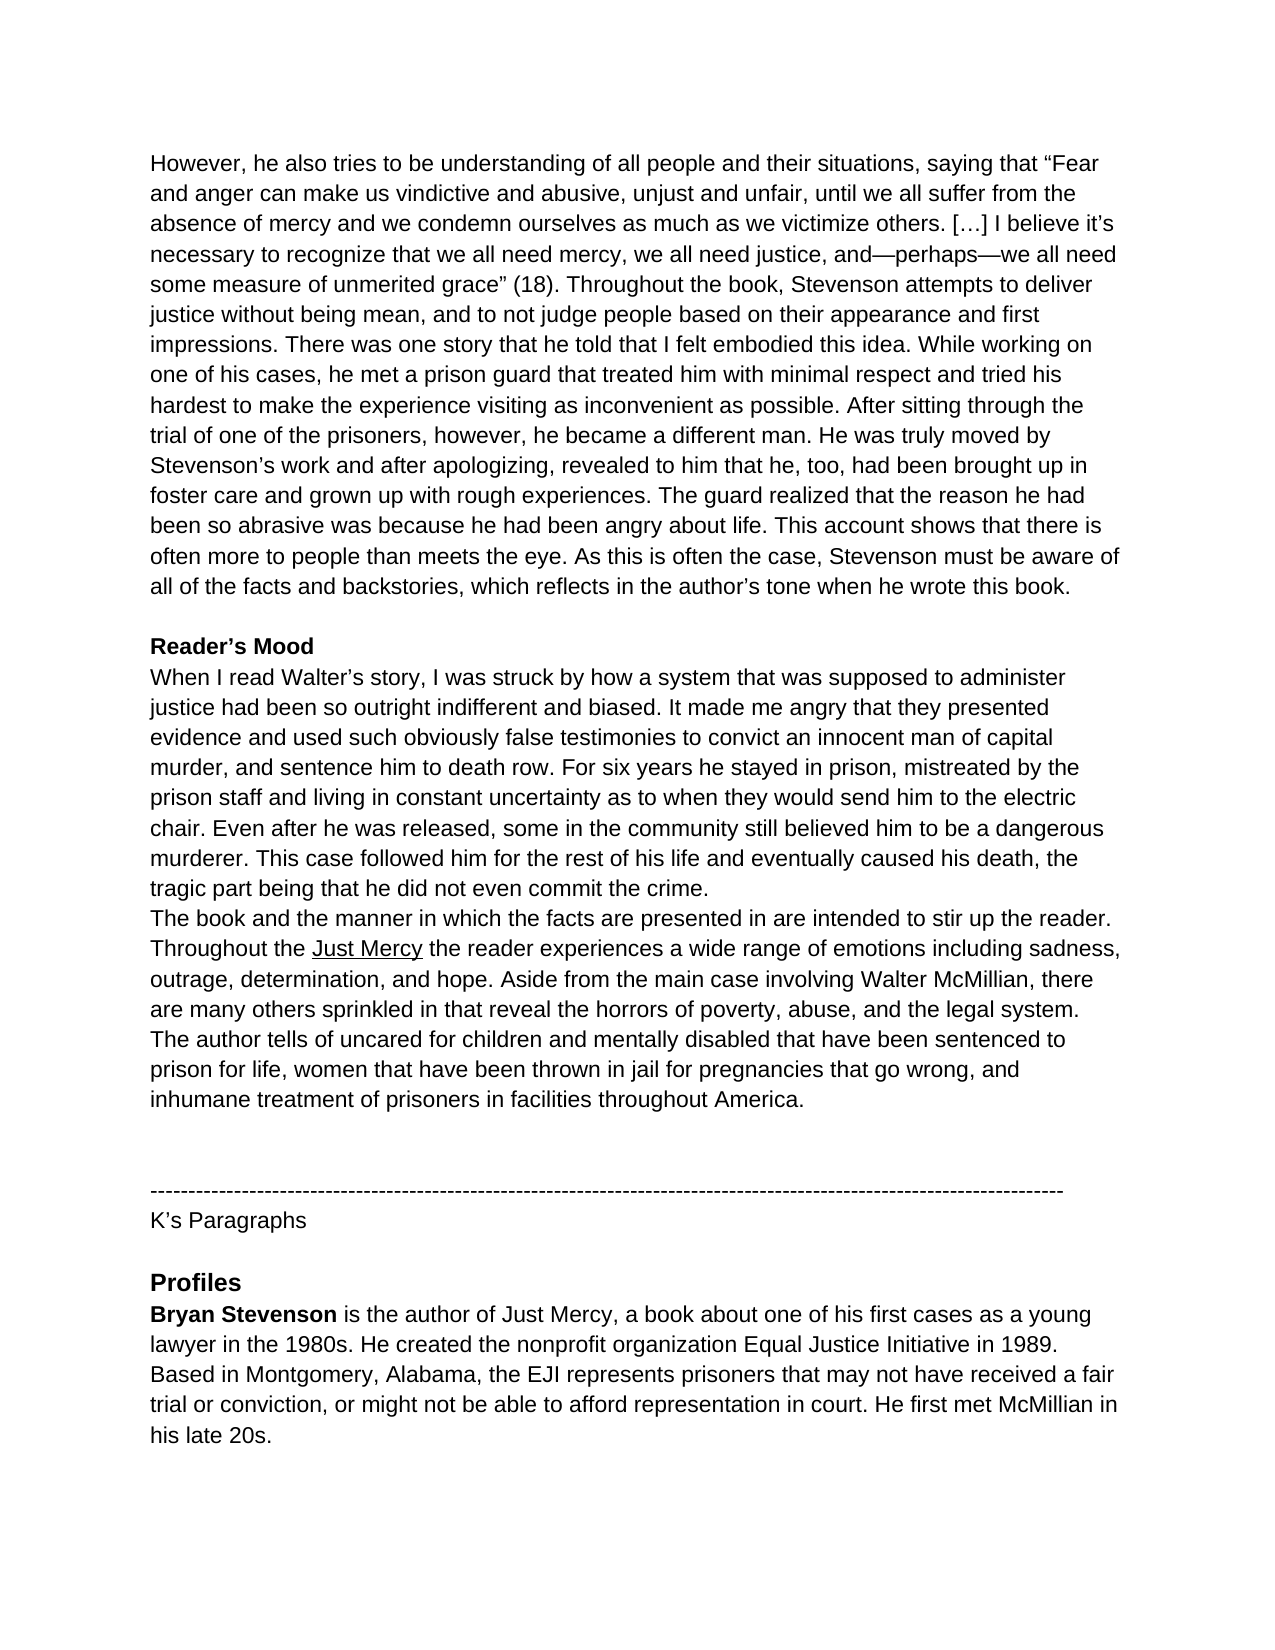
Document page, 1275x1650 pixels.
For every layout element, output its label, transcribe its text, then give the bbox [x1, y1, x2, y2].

text When I read Walter’s story, I was struck by how a system that was supposed to administer justice had been so outright indifferent and biased. It made me angry that they presented evidence and used such obviously false testimonies to convict an innocent man of capital murder, and sentence him to death row. For six years he stayed in prison, mistreated by the prison staff and living in constant uncertainty as to when they would send him to the electric chair. Even after he was released, some in the community still believed him to be a dangerous murderer. This case followed him for the rest of his life and eventually caused his death, the tragic part being that he did not even commit the crime. [150, 663, 1125, 901]
text K’s Paragraphs [150, 1207, 1125, 1234]
text Bryan Stevenson is the author of Just Mercy, a book about one of his first cases as a young lawyer in the 1980s. He created the nonprofit organization Equal Justice Initiative in 1989. Based in Montgomery, Alabama, the EJI represents prisoners that may not have received a fair trial or conviction, or might not be able to afford representation in court. He first met McMillian in his late 20s. [150, 1301, 1125, 1448]
text ------------------------------------------------------------------------------------------------------------------------ [150, 1177, 1125, 1203]
text The book and the manner in which the facts are presented in are intended to stir up the reader. Throughout the Just Mercy the reader experiences a wide range of emotions including sadness, outrage, determination, and hope. Aside from the main case involving Walter McMillian, there are many others sprinkled in that reveal the horrors of poverty, abuse, and the legal system. The author tells of uncared for children and mentally disabled that have been sentenced to prison for life, women that have been thrown in jail for pregnancies that go wrong, and inhumane treatment of prisoners in facilities throughout America. [150, 905, 1125, 1113]
text Reader’s Mood [150, 633, 1125, 660]
text Profiles [150, 1268, 1125, 1296]
text However, he also tries to be understanding of all people and their situations, saying that “Fear and anger can make us vindictive and abusive, unjust and unfair, until we all suffer from the absence of mercy and we condemn ourselves as much as we victimize others. […] I believe it’s necessary to recognize that we all need mercy, we all need justice, and—perhaps—we all need some measure of unmerited grace” (18). Throughout the book, Stevenson attempts to deliver justice without being mean, and to not judge people based on their appearance and first impressions. There was one story that he told that I felt embodied this idea. While working on one of his cases, he met a prison guard that treated him with minimal respect and tried his hardest to make the experience visiting as inconvenient as possible. After sitting through the trial of one of the prisoners, however, he became a different man. He was truly moved by Stevenson’s work and after apologizing, revealed to him that he, too, had been brought up in foster care and grown up with rough experiences. The guard realized that the reason he had been so abrasive was because he had been angry about life. This account shows that there is often more to people than meets the eye. As this is often the case, Stevenson must be aware of all of the facts and backstories, which reflects in the author’s tone when he wrote this book. [150, 150, 1125, 599]
